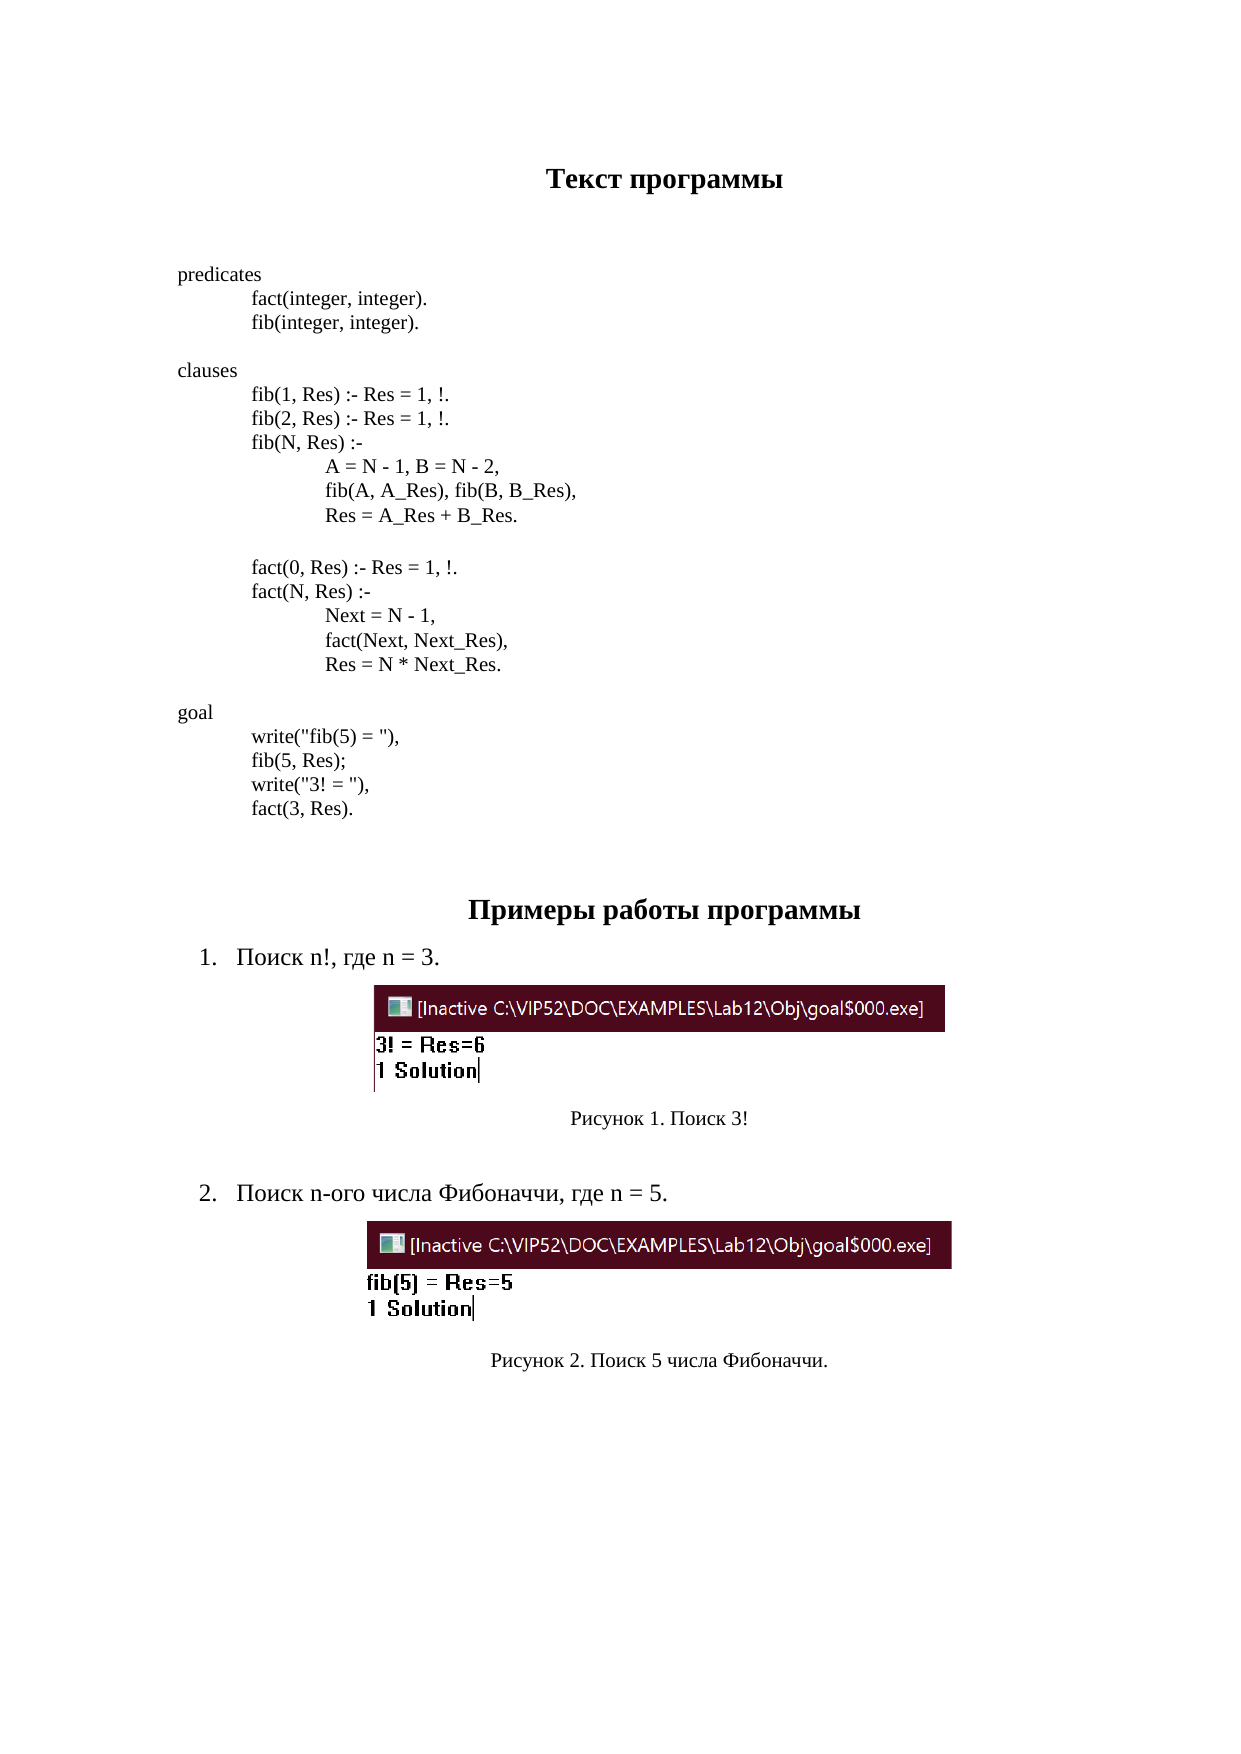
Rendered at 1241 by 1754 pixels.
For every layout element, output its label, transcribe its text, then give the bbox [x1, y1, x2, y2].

text predicates [177, 262, 1152, 286]
text Res = N * Next_Res. [177, 652, 1152, 676]
text fact(3, Res). [177, 796, 1152, 820]
text Рисунок 1. Поиск 3! [177, 1106, 1141, 1130]
text clauses [177, 358, 1152, 382]
text fact(Next, Next_Res), [177, 627, 1152, 652]
text fib(A, A_Res), fib(B, B_Res), [177, 478, 1152, 502]
list Поиск n!, где n = 3. [199, 942, 1141, 971]
text A = N - 1, B = N - 2, [177, 454, 1152, 478]
text write("fib(5) = "), [177, 724, 1152, 748]
text Примеры работы программы [177, 892, 1152, 926]
text Текст программы [177, 161, 1152, 195]
text fib(N, Res) :- [177, 430, 1152, 454]
text fib(2, Res) :- Res = 1, !. [177, 406, 1152, 430]
text write("3! = "), [177, 772, 1152, 796]
text fact(integer, integer). [177, 286, 1152, 310]
text Next = N - 1, [177, 603, 1152, 627]
text fib(integer, integer). [177, 310, 1152, 334]
text fib(1, Res) :- Res = 1, !. [177, 382, 1152, 406]
text fib(5, Res); [177, 748, 1152, 772]
text goal [177, 700, 1152, 724]
text Рисунок 2. Поиск 5 числа Фибоначчи. [177, 1348, 1141, 1372]
text Res = A_Res + B_Res. [177, 502, 1152, 527]
picture [367, 1221, 952, 1334]
text fact(0, Res) :- Res = 1, !. [177, 555, 1152, 579]
picture [373, 985, 945, 1092]
text fact(N, Res) :- [177, 579, 1152, 603]
list Поиск n-ого числа Фибоначчи, где n = 5. [199, 1178, 1141, 1207]
